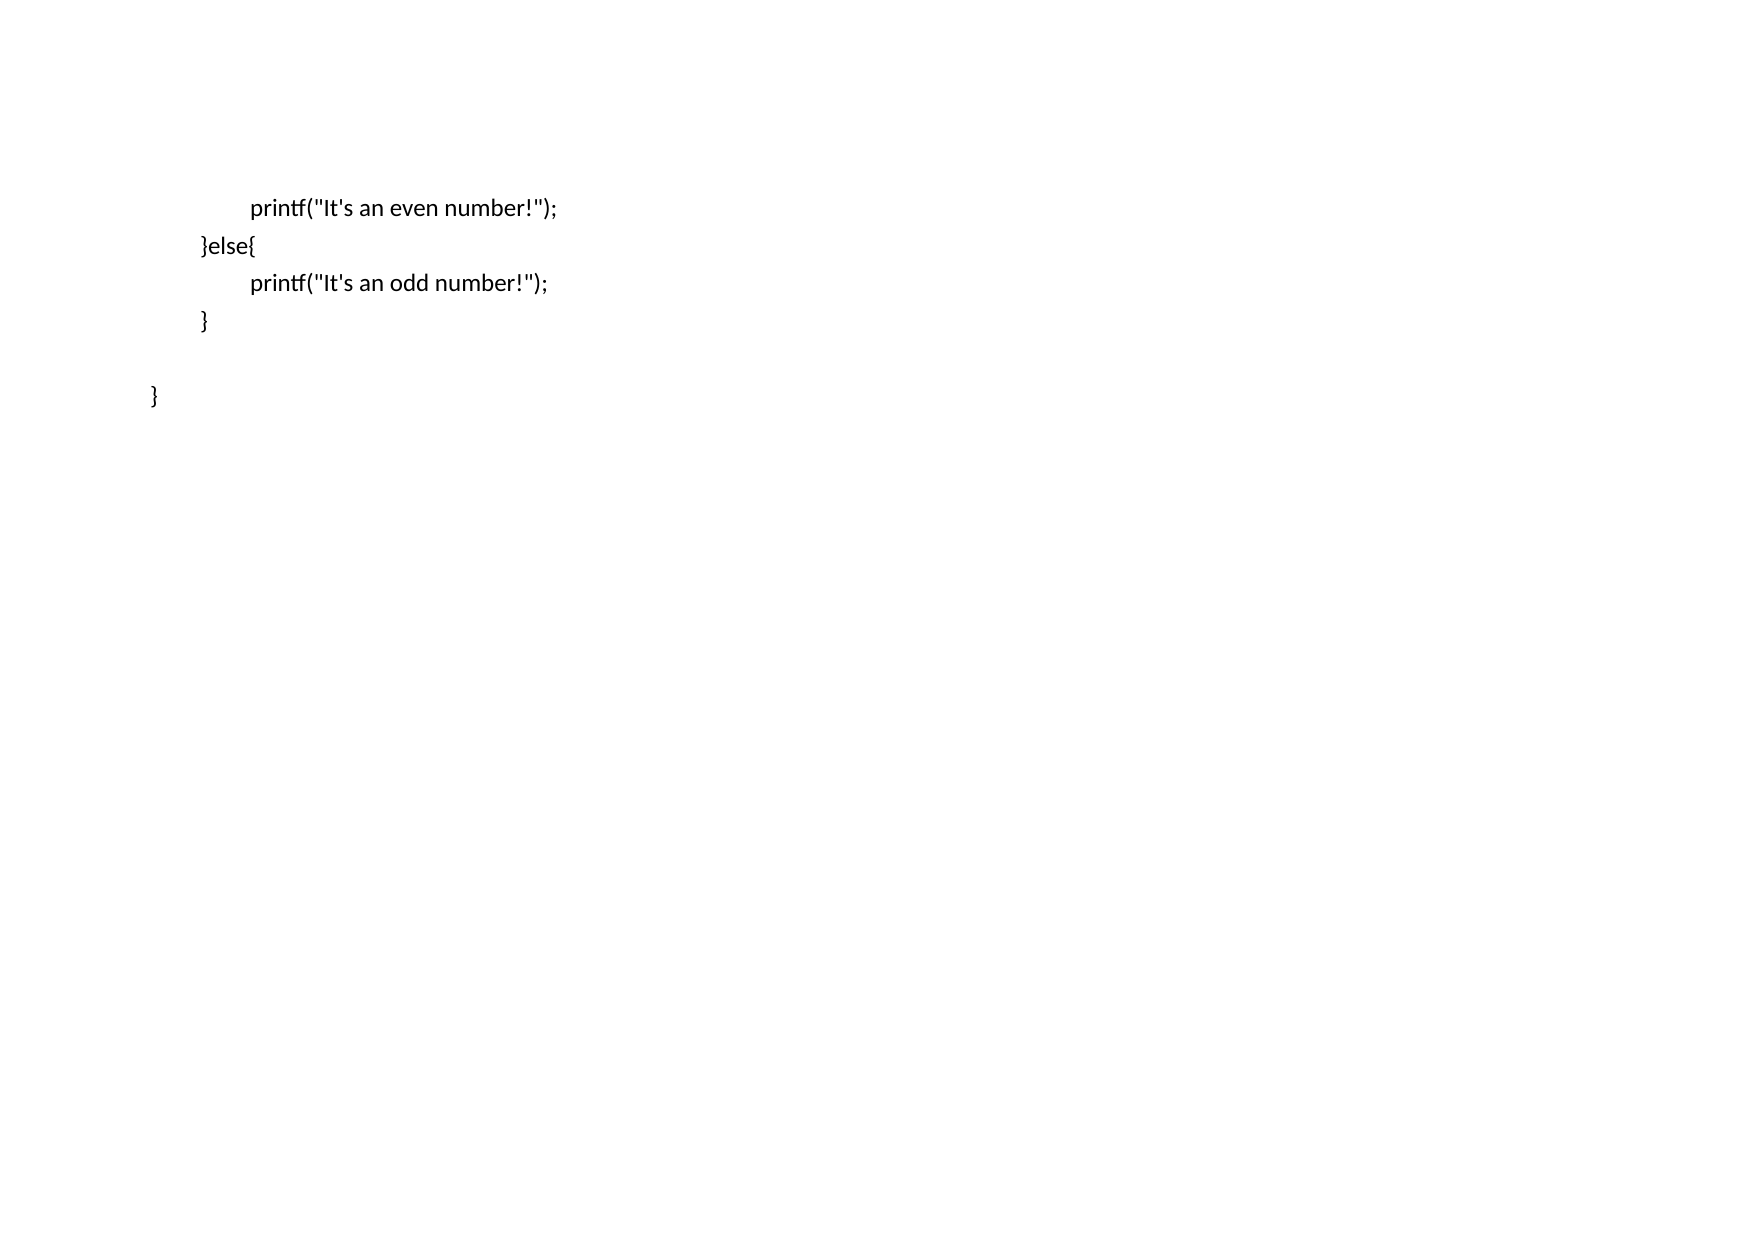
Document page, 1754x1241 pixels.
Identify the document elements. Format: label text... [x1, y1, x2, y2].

text printf("It's an even number!"); [150, 189, 1604, 226]
text }else{ [150, 226, 1604, 264]
text } [150, 376, 1604, 451]
text printf("It's an odd number!"); [150, 264, 1604, 301]
text } [150, 301, 1604, 339]
